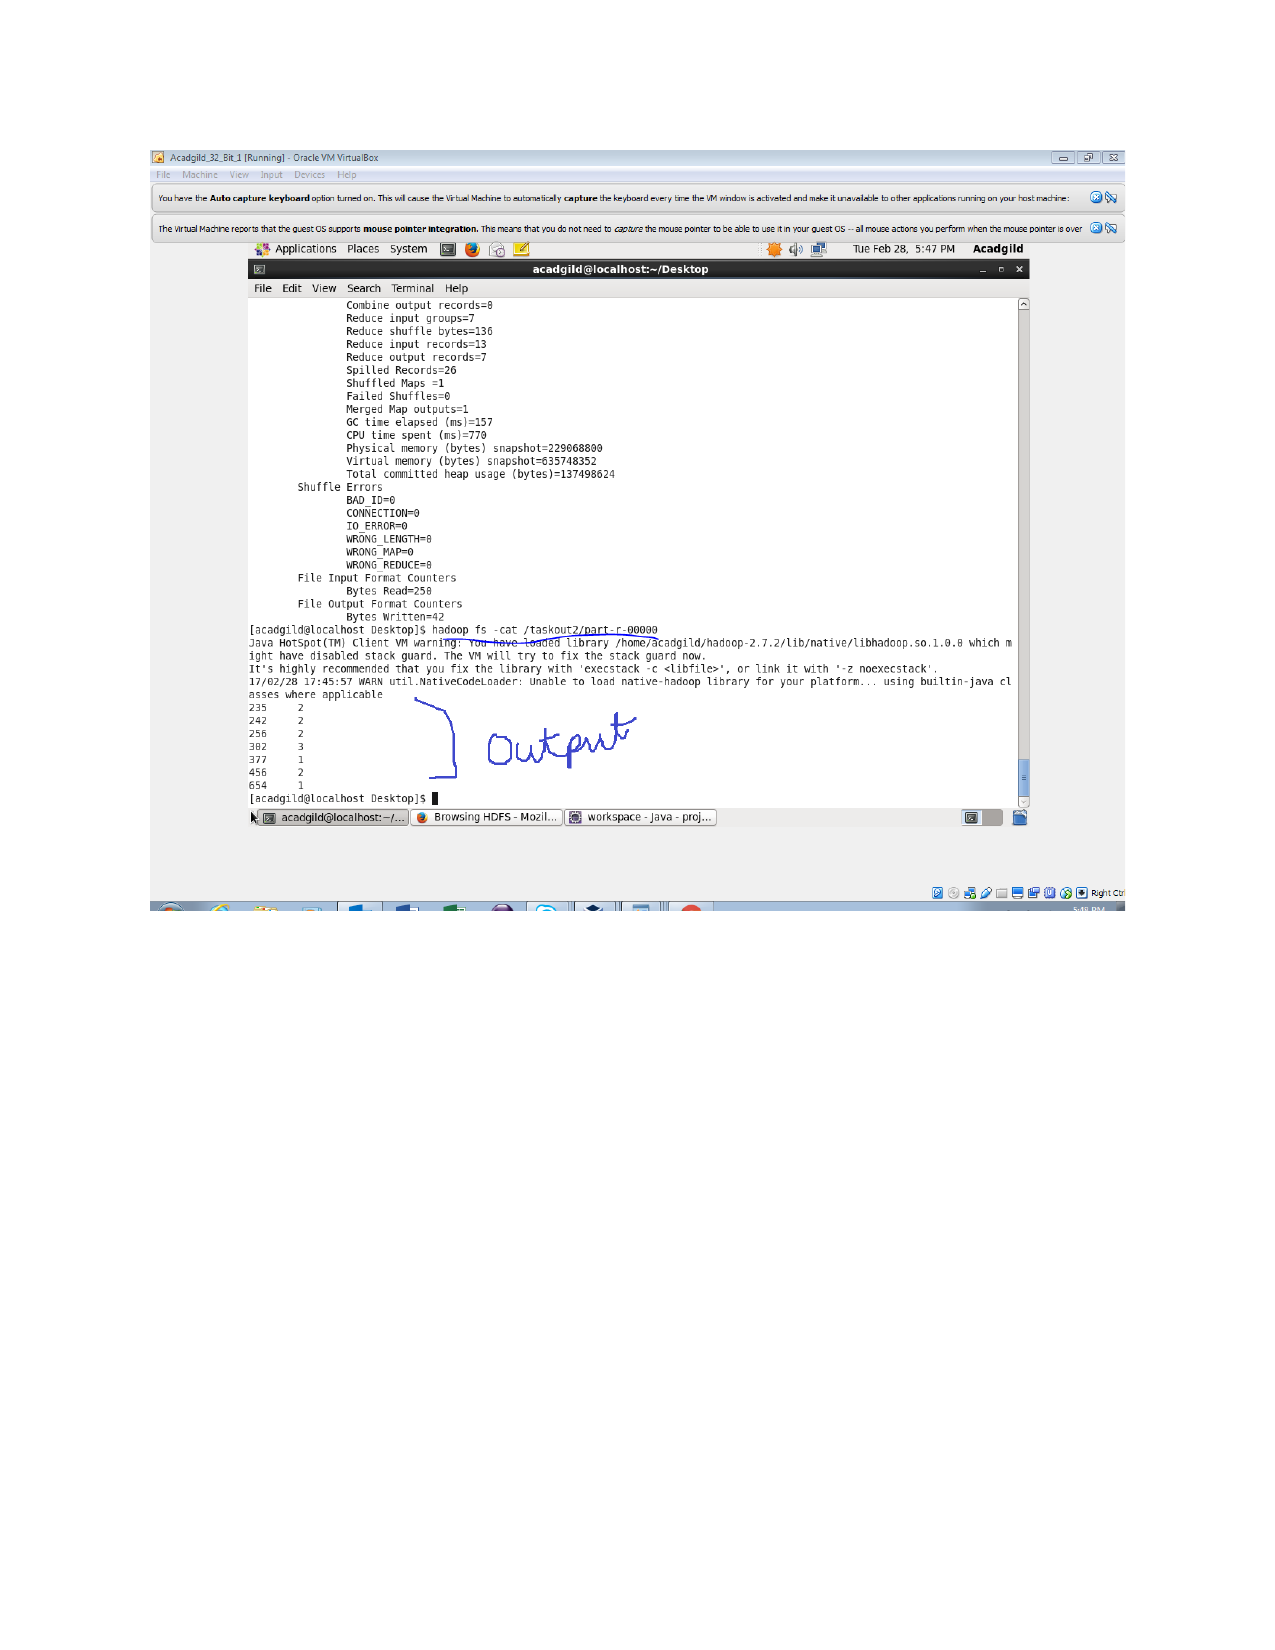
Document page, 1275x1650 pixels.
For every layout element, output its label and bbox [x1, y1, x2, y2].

picture [538, 907, 553, 911]
picture [150, 150, 1125, 911]
